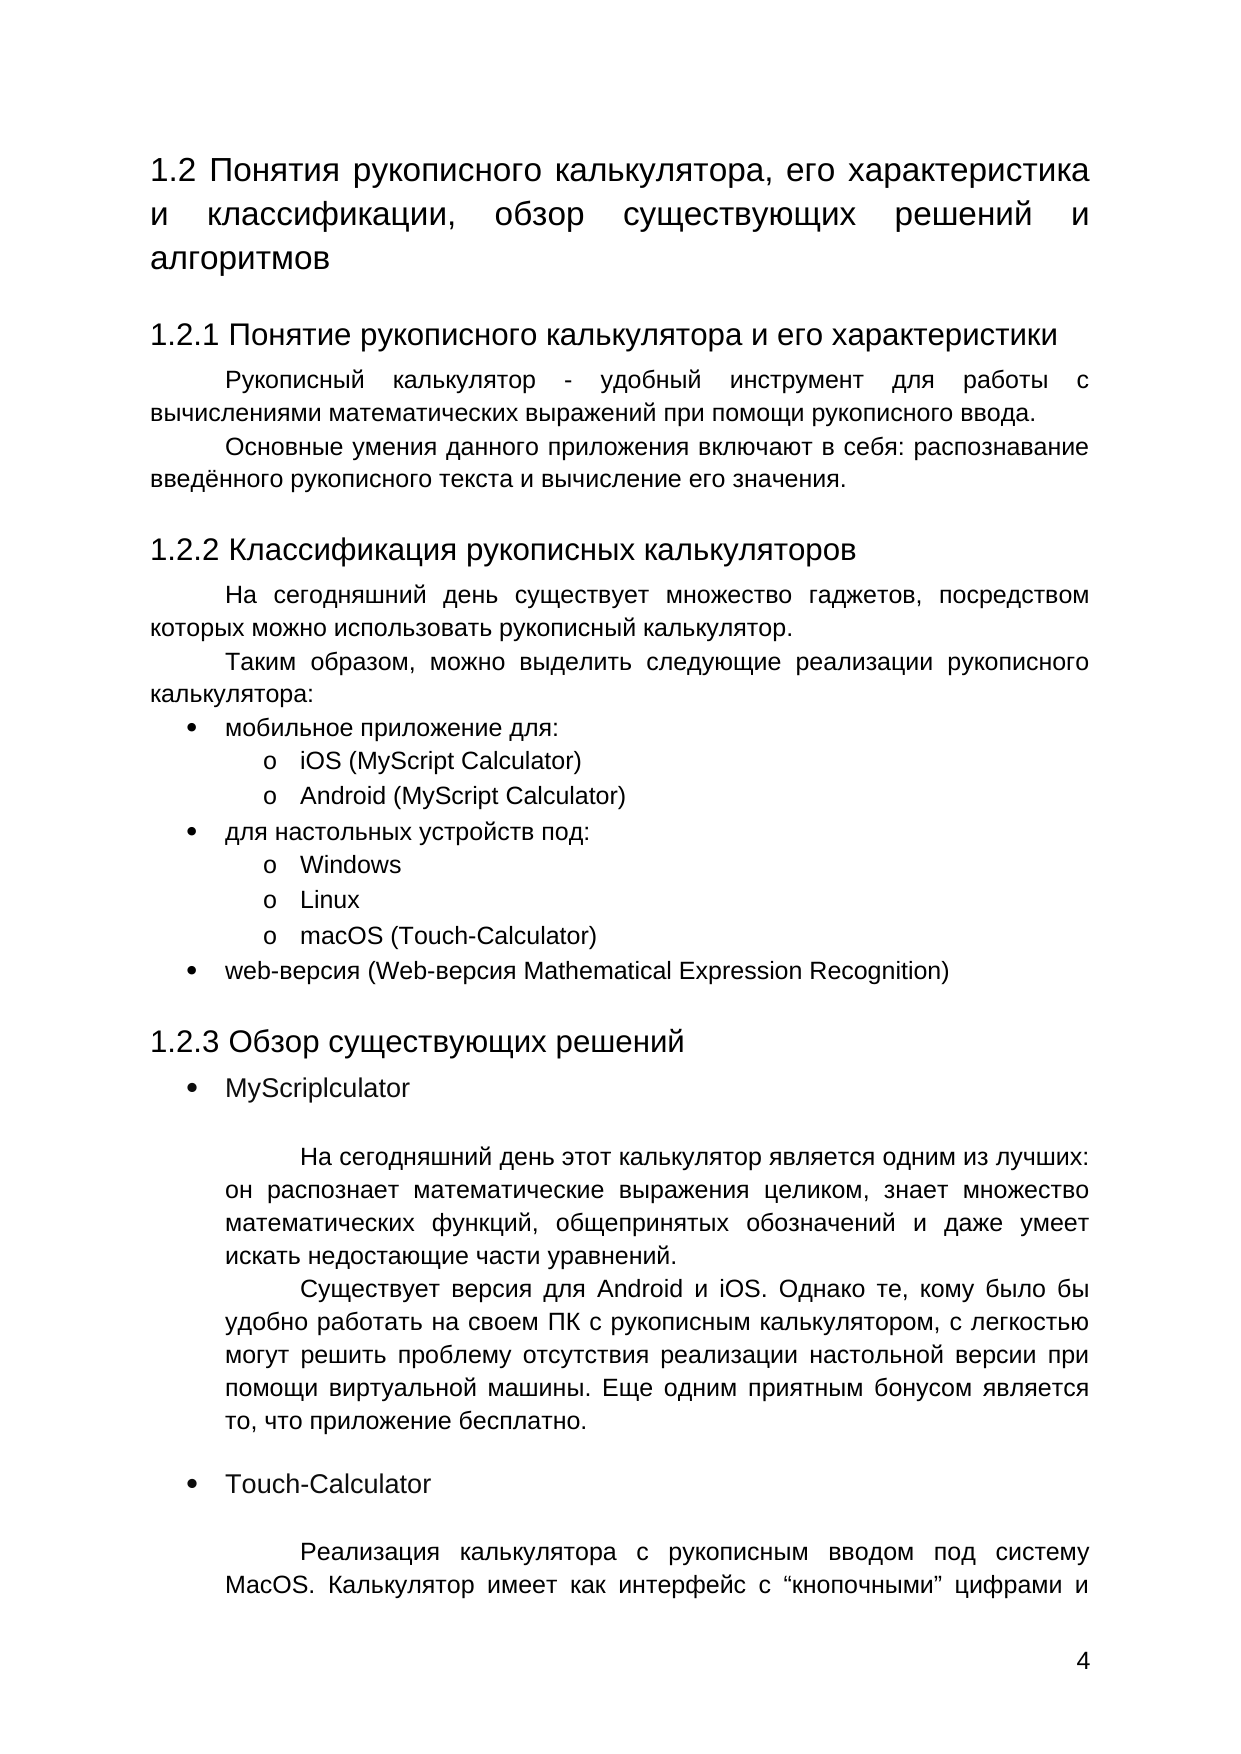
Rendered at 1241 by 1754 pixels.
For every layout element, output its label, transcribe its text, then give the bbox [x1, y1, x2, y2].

subtitle 1.2 Понятия рукописного калькулятора, его характеристика и классификации, обзор существующих решений и алгоритмов [150, 150, 1090, 277]
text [225, 1537, 1090, 1599]
list macOS (Touch-Calculator) [262, 921, 1090, 952]
list Android (MyScript Calculator) [262, 781, 1090, 812]
list iOS (MyScript Calculator) [262, 746, 1090, 777]
text Существует версия для Android и iOS. Однако те, кому было бы удобно работать на своем ПК с рукописным калькулятором, с легкостью могут решить проблему отсутствия реализации настольной версии при помощи виртуальной машины. Еще одним приятным бонусом является то, что приложение бесплатно. [225, 1274, 1090, 1435]
subtitle MyScriplculator [187, 1072, 1090, 1104]
text На сегодняшний день существует множество гаджетов, посредством которых можно использовать рукописный калькулятор. [150, 580, 1090, 642]
text Рукописный калькулятор - удобный инструмент для работы с вычислениями математических выражений при помощи рукописного ввода. [150, 365, 1090, 427]
subtitle Touch-Calculator [187, 1468, 1090, 1499]
subtitle 1.2.1 Понятие рукописного калькулятора и его характеристики [150, 316, 1090, 352]
list Linux [262, 885, 1090, 916]
list web-версия (Web-версия Mathematical Expression Recognition) [187, 956, 1090, 985]
list мобильное приложение для: [187, 712, 1090, 741]
text Таким образом, можно выделить следующие реализации рукописного калькулятора: [150, 646, 1090, 708]
list Windows [262, 850, 1090, 881]
text На сегодняшний день этот калькулятор является одним из лучших: он распознает математические выражения целиком, знает множество математических функций, общепринятых обозначений и даже умеет искать недостающие части уравнений. [225, 1142, 1090, 1269]
subtitle 1.2.3 Обзор существующих решений [150, 1023, 1090, 1059]
list для настольных устройств под: [187, 817, 1090, 846]
subtitle 1.2.2 Классификация рукописных калькуляторов [150, 531, 1090, 567]
text Основные умения данного приложения включают в себя: распознавание введённого рукописного текста и вычисление его значения. [150, 431, 1090, 493]
